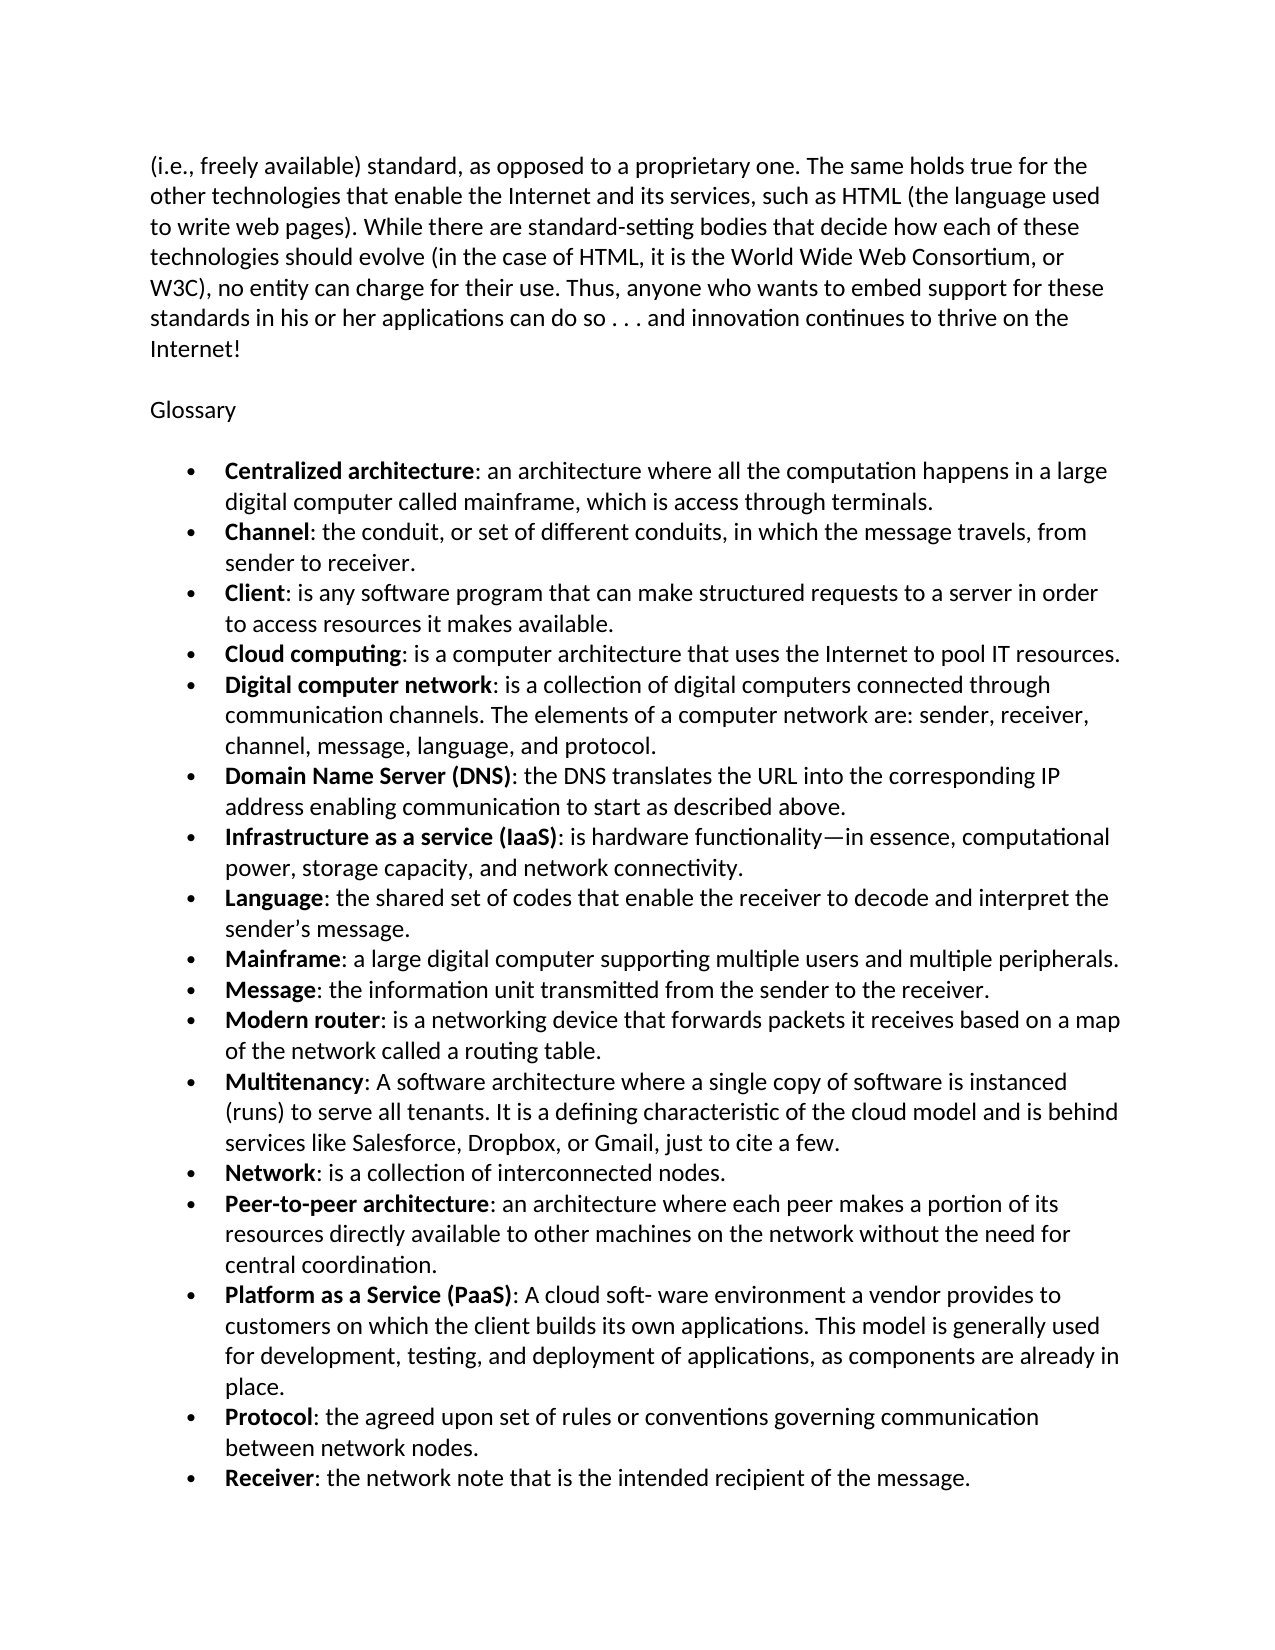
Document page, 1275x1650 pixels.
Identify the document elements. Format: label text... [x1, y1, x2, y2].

list Receiver: the network note that is the intended recipient of the message. [187, 1462, 1125, 1493]
list Modern router: is a networking device that forwards packets it receives based on a map of the network called a routing table. [187, 1004, 1125, 1066]
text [150, 150, 1125, 364]
list Domain Name Server (DNS): the DNS translates the URL into the corresponding IP address enabling communication to start as described above. [187, 760, 1125, 821]
list Message: the information unit transmitted from the sender to the receiver. [187, 974, 1125, 1004]
list Cloud computing: is a computer architecture that uses the Internet to pool IT resources. [187, 638, 1125, 669]
list Digital computer network: is a collection of digital computers connected through communication channels. The elements of a computer network are: sender, receiver, channel, message, language, and protocol. [187, 669, 1125, 760]
list Client: is any software program that can make structured requests to a server in order to access resources it makes available. [187, 577, 1125, 638]
list Mainframe: a large digital computer supporting multiple users and multiple peripherals. [187, 943, 1125, 974]
list Protocol: the agreed upon set of rules or conventions governing communication between network nodes. [187, 1401, 1125, 1462]
list Platform as a Service (PaaS): A cloud soft- ware environment a vendor provides to customers on which the client builds its own applications. This model is generally used for development, testing, and deployment of applications, as components are already in place. [187, 1279, 1125, 1401]
list Infrastructure as a service (IaaS): is hardware functionality—in essence, computational power, storage capacity, and network connectivity. [187, 821, 1125, 882]
text Glossary [150, 394, 1125, 425]
list Centralized architecture: an architecture where all the computation happens in a large digital computer called mainframe, which is access through terminals. [187, 455, 1125, 516]
list Peer-to-peer architecture: an architecture where each peer makes a portion of its resources directly available to other machines on the network without the need for central coordination. [187, 1188, 1125, 1279]
list Network: is a collection of interconnected nodes. [187, 1157, 1125, 1188]
list Channel: the conduit, or set of different conduits, in which the message travels, from sender to receiver. [187, 516, 1125, 577]
list Multitenancy: A software architecture where a single copy of software is instanced (runs) to serve all tenants. It is a defining characteristic of the cloud model and is behind services like Salesforce, Dropbox, or Gmail, just to cite a few. [187, 1066, 1125, 1157]
list Language: the shared set of codes that enable the receiver to decode and interpret the sender’s message. [187, 882, 1125, 943]
